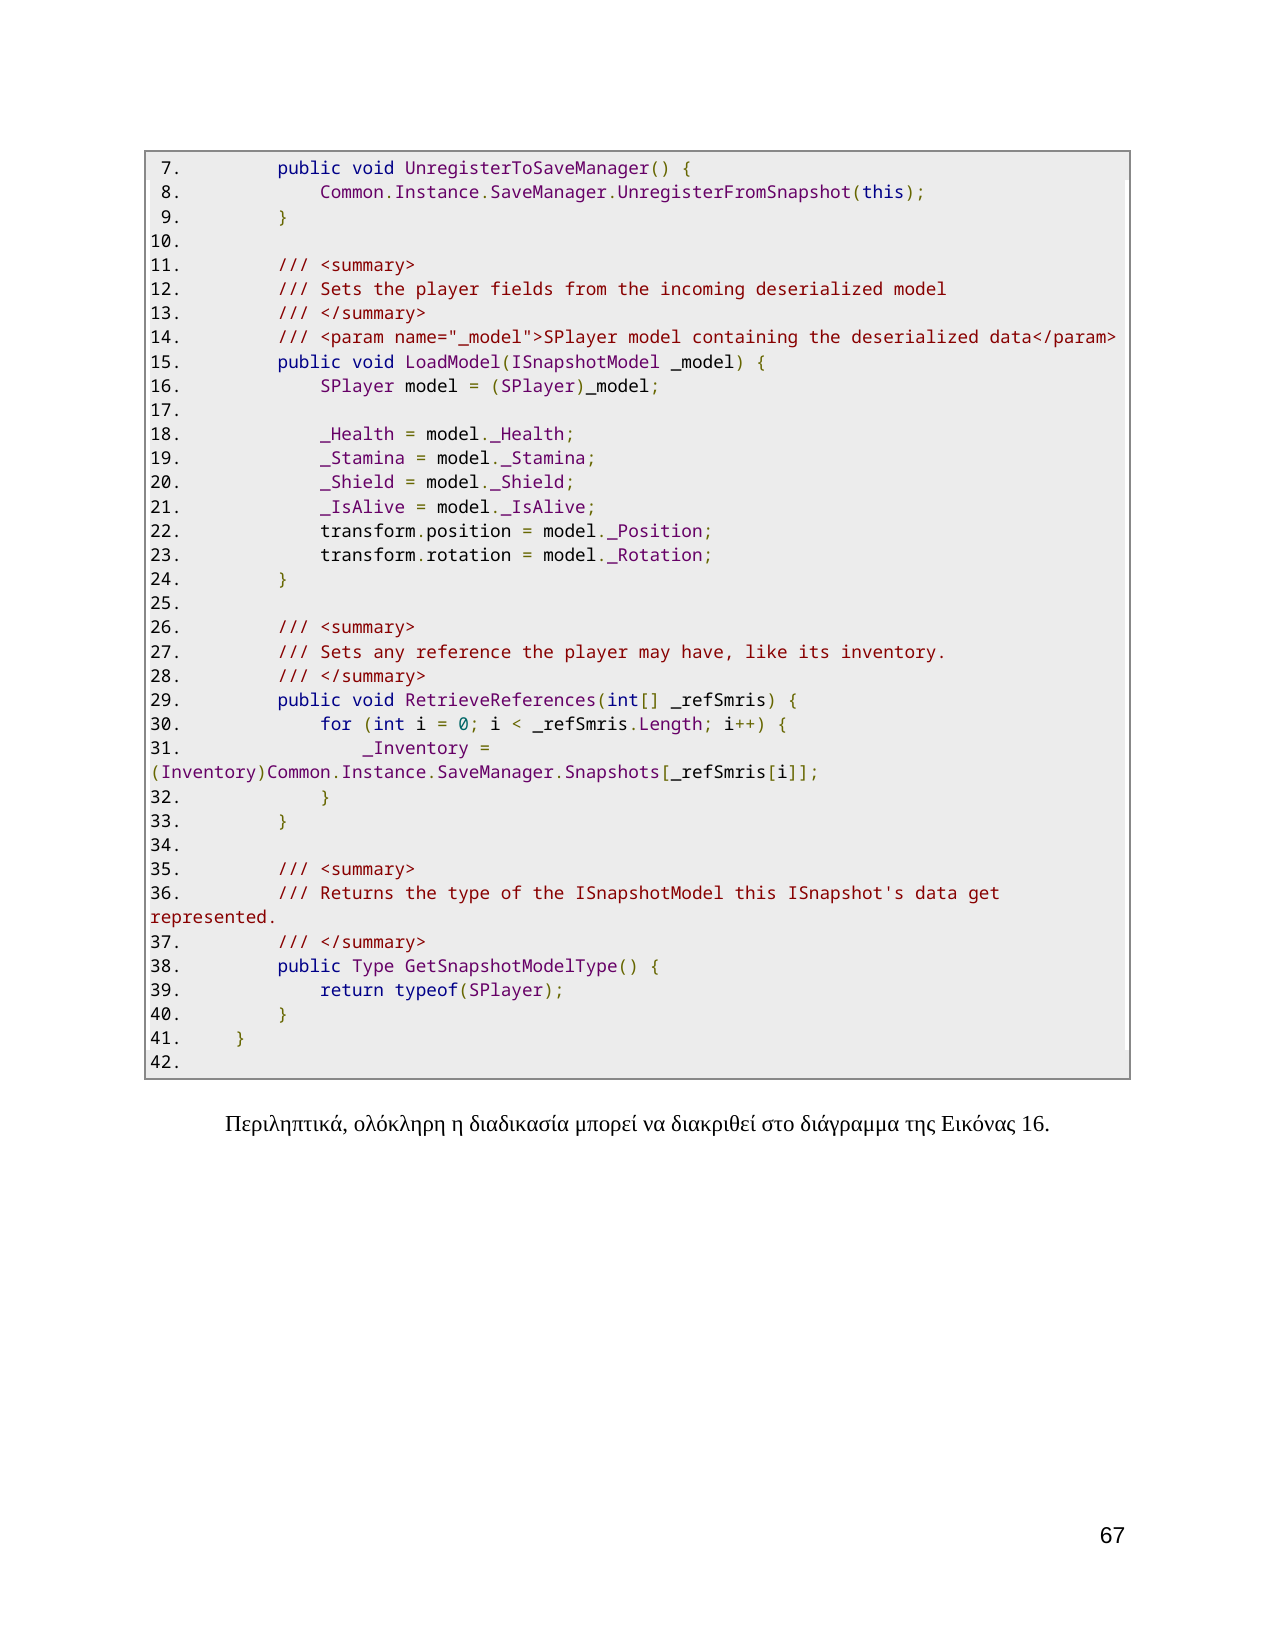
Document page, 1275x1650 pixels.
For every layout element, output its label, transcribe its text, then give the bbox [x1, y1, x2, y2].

text 36. /// Returns the type of the ISnapshotModel this ISnapshot's data get represented. [150, 881, 1125, 929]
text 31. _Inventory = (Inventory)Common.Instance.SaveManager.Snapshots[_refSmris[i]]; [150, 736, 1125, 784]
text 20. _Shield = model._Shield; [150, 470, 1125, 494]
text 23. transform.rotation = model._Rotation; [150, 542, 1125, 567]
text 14. /// <param name="_model">SPlayer model containing the deserialized data</param> [150, 325, 1125, 349]
text 38. public Type GetSnapshotModelType() { [150, 953, 1125, 977]
text Περιληπτικά, ολόκληρη η διαδικασία μπορεί να διακριθεί στο διάγραμμα της Εικόνας 16. [150, 1110, 1125, 1136]
text 17. [150, 397, 1125, 422]
text 41. } [150, 1026, 1125, 1044]
text 21. _IsAlive = model._IsAlive; [150, 494, 1125, 518]
text 10. [150, 228, 1125, 252]
text 37. /// </summary> [150, 929, 1125, 953]
text 11. /// <summary> [150, 252, 1125, 277]
text 33. } [150, 808, 1125, 832]
text 34. [150, 832, 1125, 857]
text 16. SPlayer model = (SPlayer)_model; [150, 373, 1125, 397]
text 18. _Health = model._Health; [150, 422, 1125, 446]
text 13. /// </summary> [150, 301, 1125, 325]
text 8. Common.Instance.SaveManager.UnregisterFromSnapshot(this); [150, 180, 1125, 204]
text 29. public void RetrieveReferences(int[] _refSmris) { [150, 687, 1125, 712]
text 7. public void UnregisterToSaveManager() { [146, 152, 1129, 180]
text 28. /// </summary> [150, 663, 1125, 687]
text 22. transform.position = model._Position; [150, 518, 1125, 542]
text 19. _Stamina = model._Stamina; [150, 446, 1125, 470]
text 40. } [150, 1002, 1125, 1026]
text 35. /// <summary> [150, 857, 1125, 881]
text 42. [146, 1044, 1129, 1078]
text 32. } [150, 784, 1125, 808]
text 12. /// Sets the player fields from the incoming deserialized model [150, 277, 1125, 301]
text 39. return typeof(SPlayer); [150, 977, 1125, 1002]
text 15. public void LoadModel(ISnapshotModel _model) { [150, 349, 1125, 373]
text 26. /// <summary> [150, 615, 1125, 639]
text 24. } [150, 567, 1125, 591]
text 25. [150, 591, 1125, 615]
text 27. /// Sets any reference the player may have, like its inventory. [150, 639, 1125, 663]
text 9. } [150, 204, 1125, 228]
text 30. for (int i = 0; i < _refSmris.Length; i++) { [150, 712, 1125, 736]
